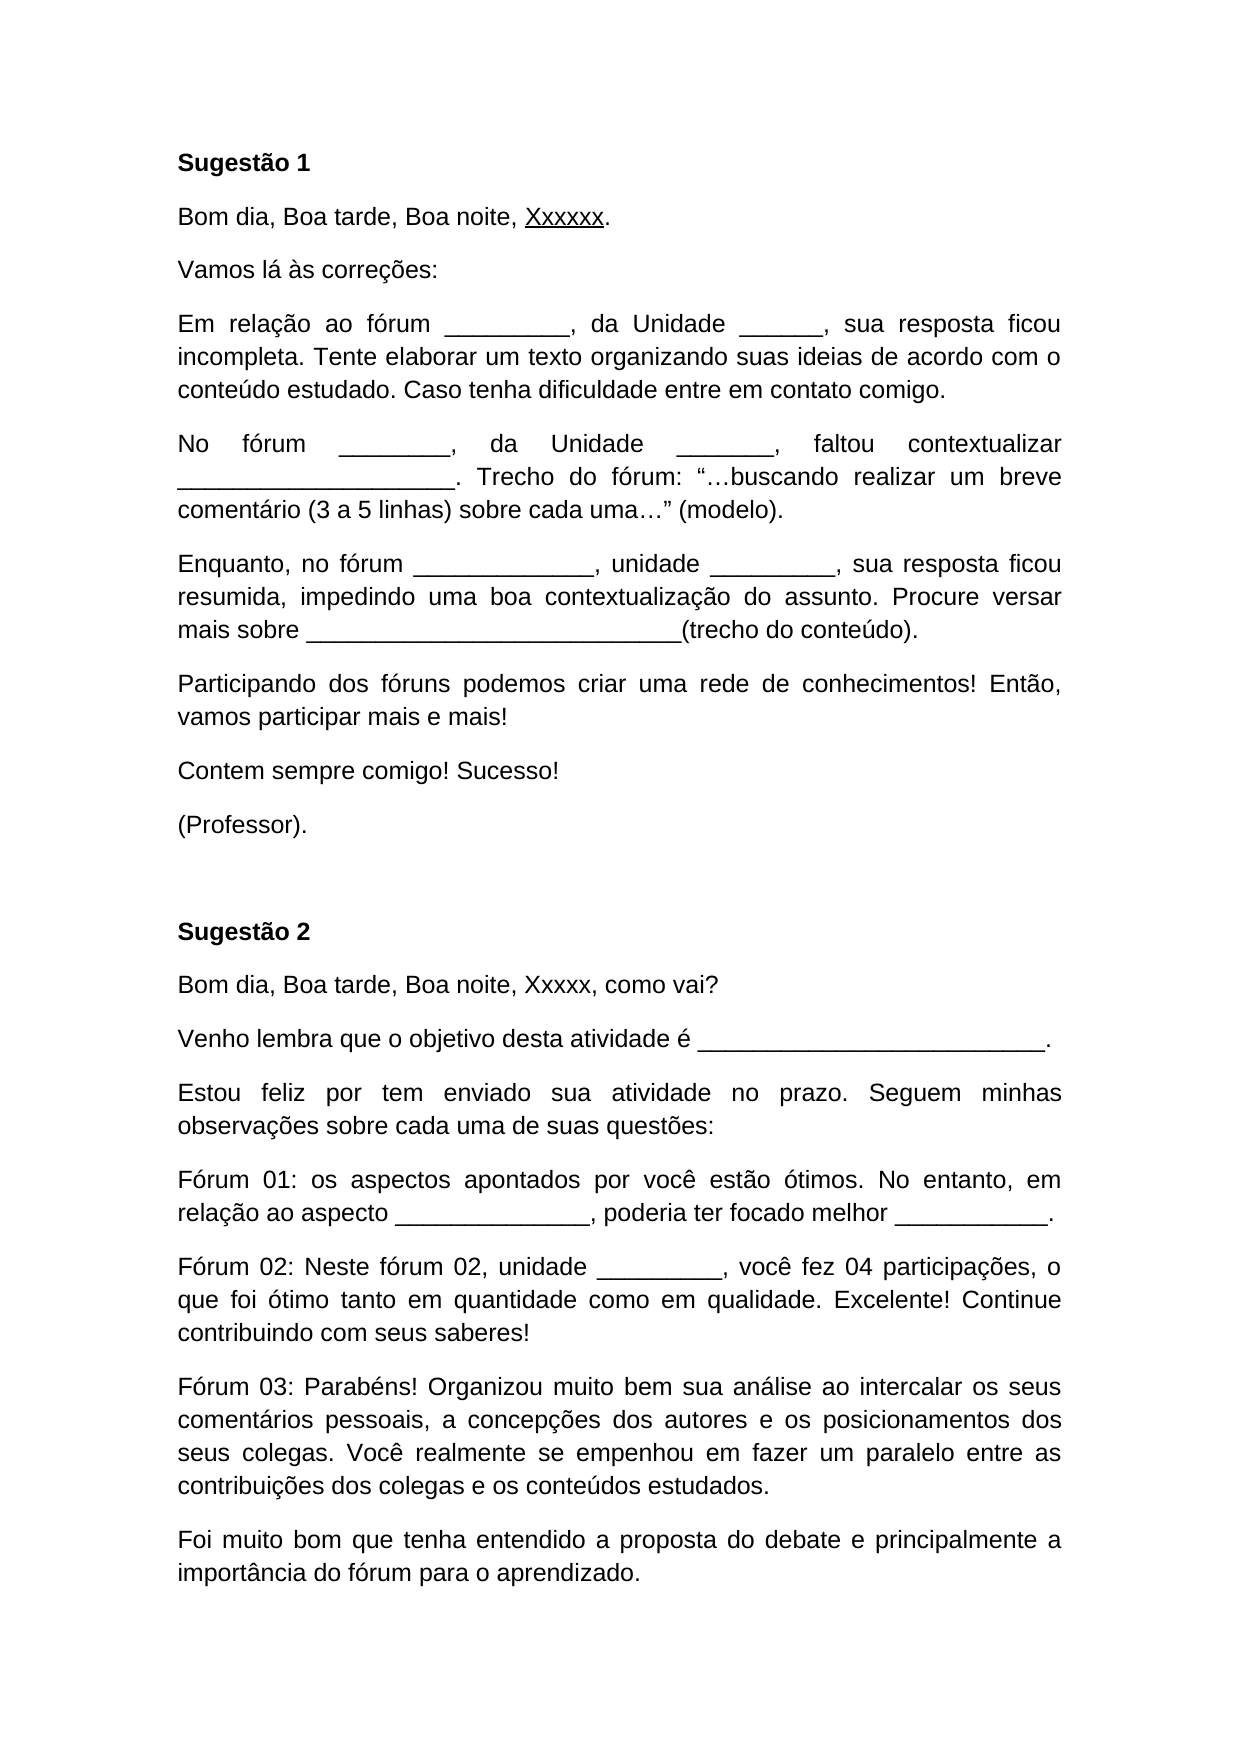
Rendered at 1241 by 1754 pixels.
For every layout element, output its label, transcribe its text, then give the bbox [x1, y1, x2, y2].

text Enquanto, no fórum _____________, unidade _________, sua resposta ficou resumida, impedindo uma boa contextualização do assunto. Procure versar mais sobre ___________________________(trecho do conteúdo). [177, 549, 1063, 644]
text Sugestão 1 [177, 148, 1063, 176]
text Em relação ao fórum _________, da Unidade ______, sua resposta ficou incompleta. Tente elaborar um texto organizando suas ideias de acordo com o conteúdo estudado. Caso tenha dificuldade entre em contato comigo. [177, 309, 1063, 404]
text (Professor). [177, 809, 1063, 838]
text Venho lembra que o objetivo desta atividade é _________________________. [177, 1024, 1063, 1053]
text No fórum ________, da Unidade _______, faltou contextualizar ____________________. Trecho do fórum: “…buscando realizar um breve comentário (3 a 5 linhas) sobre cada uma…” (modelo). [177, 429, 1063, 524]
text Foi muito bom que tenha entendido a proposta do debate e principalmente a importância do fórum para o aprendizado. [177, 1524, 1063, 1586]
text Bom dia, Boa tarde, Boa noite, Xxxxx, como vai? [177, 970, 1063, 999]
text Estou feliz por tem enviado sua atividade no prazo. Seguem minhas observações sobre cada uma de suas questões: [177, 1078, 1063, 1140]
text Bom dia, Boa tarde, Boa noite, Xxxxxx. [177, 201, 1063, 230]
text Vamos lá às correções: [177, 255, 1063, 284]
text Fórum 03: Parabéns! Organizou muito bem sua análise ao intercalar os seus comentários pessoais, a concepções dos autores e os posicionamentos dos seus colegas. Você realmente se empenhou em fazer um paralelo entre as contribuições dos colegas e os conteúdos estudados. [177, 1372, 1063, 1499]
text Fórum 01: os aspectos apontados por você estão ótimos. No entanto, em relação ao aspecto ______________, poderia ter focado melhor ___________. [177, 1165, 1063, 1227]
text Sugestão 2 [177, 916, 1063, 945]
text Contem sempre comigo! Sucesso! [177, 756, 1063, 784]
text Fórum 02: Neste fórum 02, unidade _________, você fez 04 participações, o que foi ótimo tanto em quantidade como em qualidade. Excelente! Continue contribuindo com seus saberes! [177, 1252, 1063, 1347]
text Participando dos fóruns podemos criar uma rede de conhecimentos! Então, vamos participar mais e mais! [177, 669, 1063, 731]
